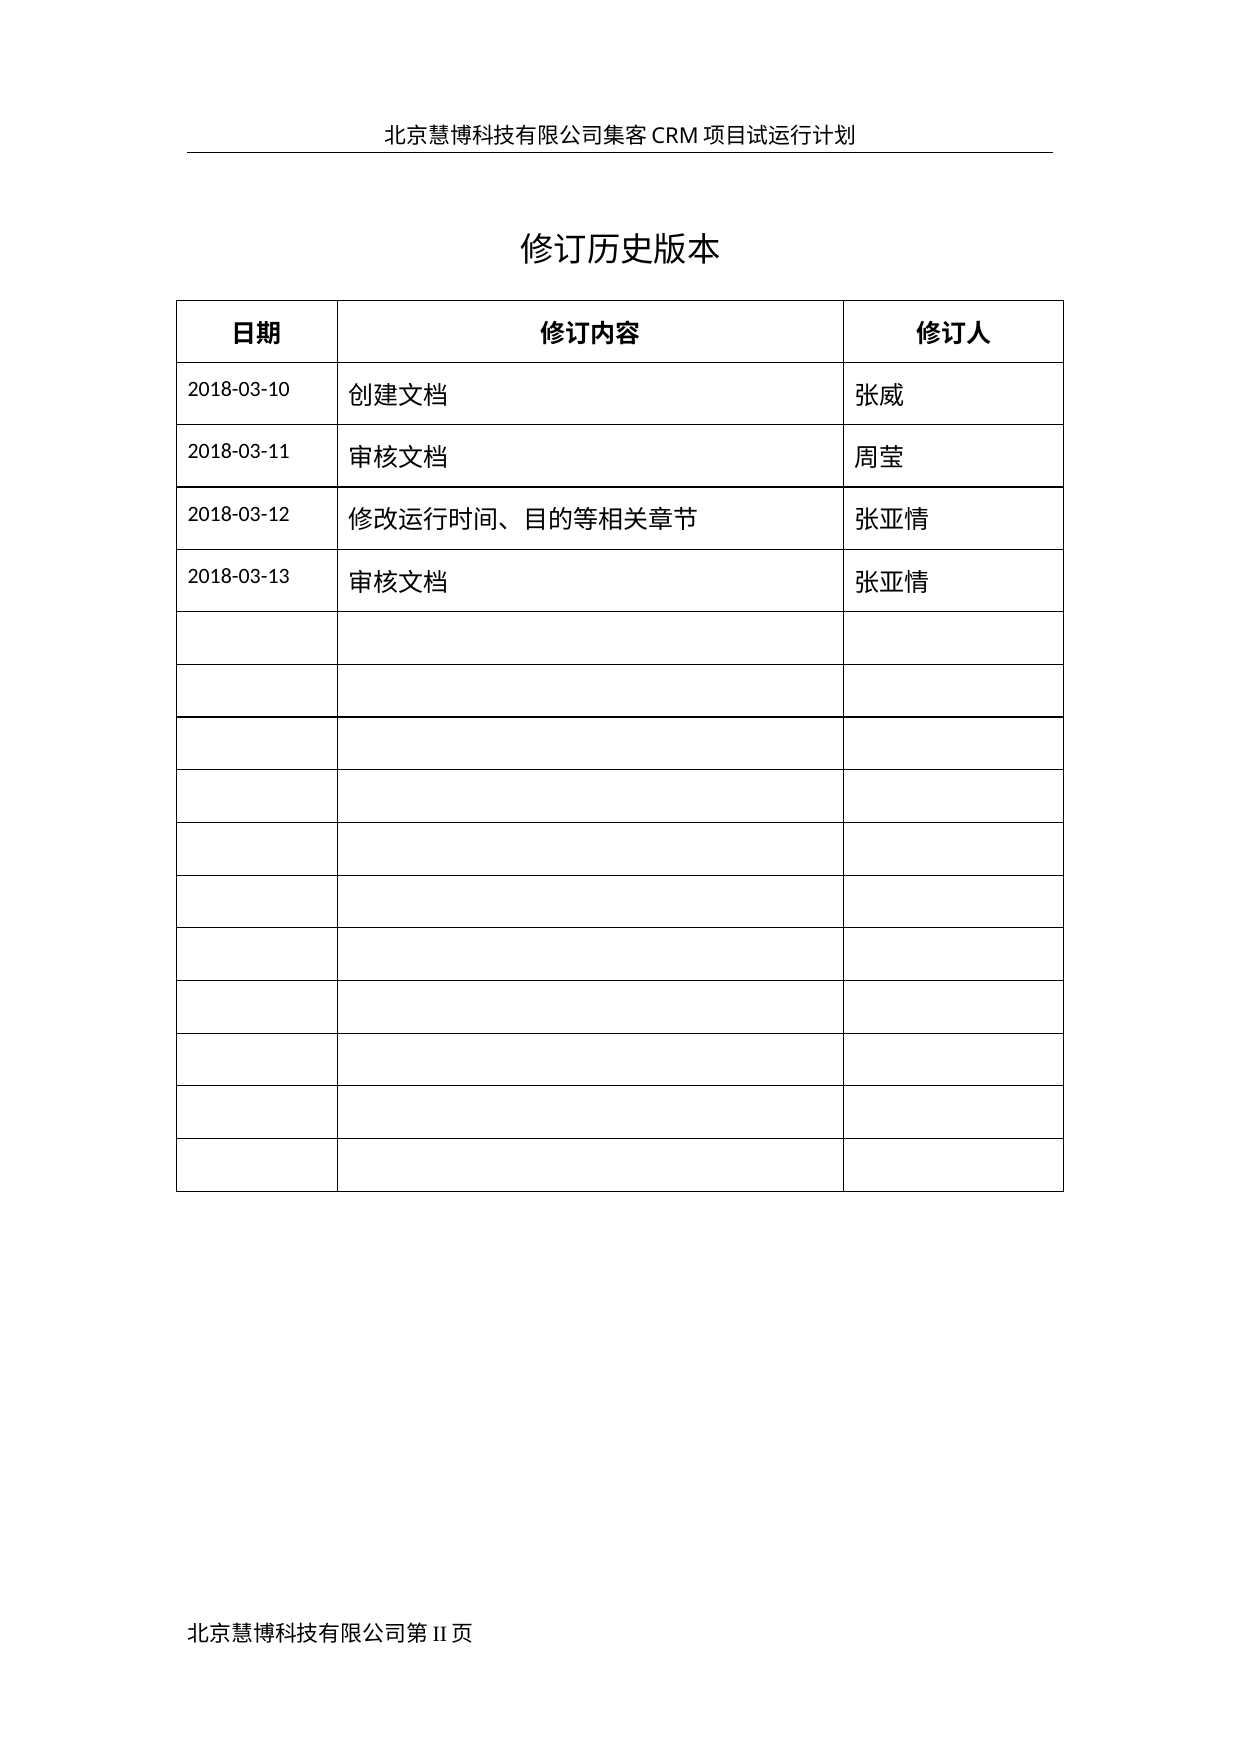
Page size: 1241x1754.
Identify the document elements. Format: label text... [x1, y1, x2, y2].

table_cell [844, 1034, 1063, 1085]
table_cell [844, 1139, 1063, 1191]
table_cell [177, 823, 337, 874]
table_cell [338, 1086, 843, 1138]
table_cell 创建文档 [338, 363, 843, 424]
table_cell [844, 665, 1063, 716]
table_header 日期 [177, 301, 337, 362]
table_cell [177, 718, 337, 769]
table_cell [844, 612, 1063, 664]
table_cell 修改运行时间、目的等相关章节 [338, 488, 843, 549]
table_cell [177, 770, 337, 822]
table_cell [338, 770, 843, 822]
table_cell [338, 612, 843, 664]
table_cell [844, 1086, 1063, 1138]
table_cell 2018-03-11 [177, 425, 337, 486]
table_cell [844, 876, 1063, 927]
table_cell [177, 1139, 337, 1191]
table_cell 2018-03-10 [177, 363, 337, 424]
table_cell [177, 1086, 337, 1138]
table_cell 张亚情 [844, 550, 1063, 611]
table_cell [338, 718, 843, 769]
table_cell 张亚情 [844, 488, 1063, 549]
table_cell [177, 1034, 337, 1085]
table_cell 2018-03-12 [177, 488, 337, 549]
table_cell [338, 823, 843, 874]
table_cell 2018-03-13 [177, 550, 337, 611]
table_cell [844, 770, 1063, 822]
text 修订历史版本 [187, 223, 1053, 271]
table_cell [177, 612, 337, 664]
table_cell [177, 981, 337, 1033]
table_cell [177, 928, 337, 980]
table_header 修订内容 [338, 301, 843, 362]
table_cell [844, 823, 1063, 874]
table_cell [177, 876, 337, 927]
table_cell [844, 928, 1063, 980]
table_cell [177, 665, 337, 716]
table_cell [844, 718, 1063, 769]
table_cell 审核文档 [338, 425, 843, 486]
table_cell [338, 876, 843, 927]
table_header 修订人 [844, 301, 1063, 362]
table_cell [338, 981, 843, 1033]
table_cell [844, 981, 1063, 1033]
table_cell [338, 1139, 843, 1191]
table_cell [338, 1034, 843, 1085]
table_cell 审核文档 [338, 550, 843, 611]
table_cell 周莹 [844, 425, 1063, 486]
table_cell [338, 665, 843, 716]
table_cell [338, 928, 843, 980]
table_cell 张威 [844, 363, 1063, 424]
